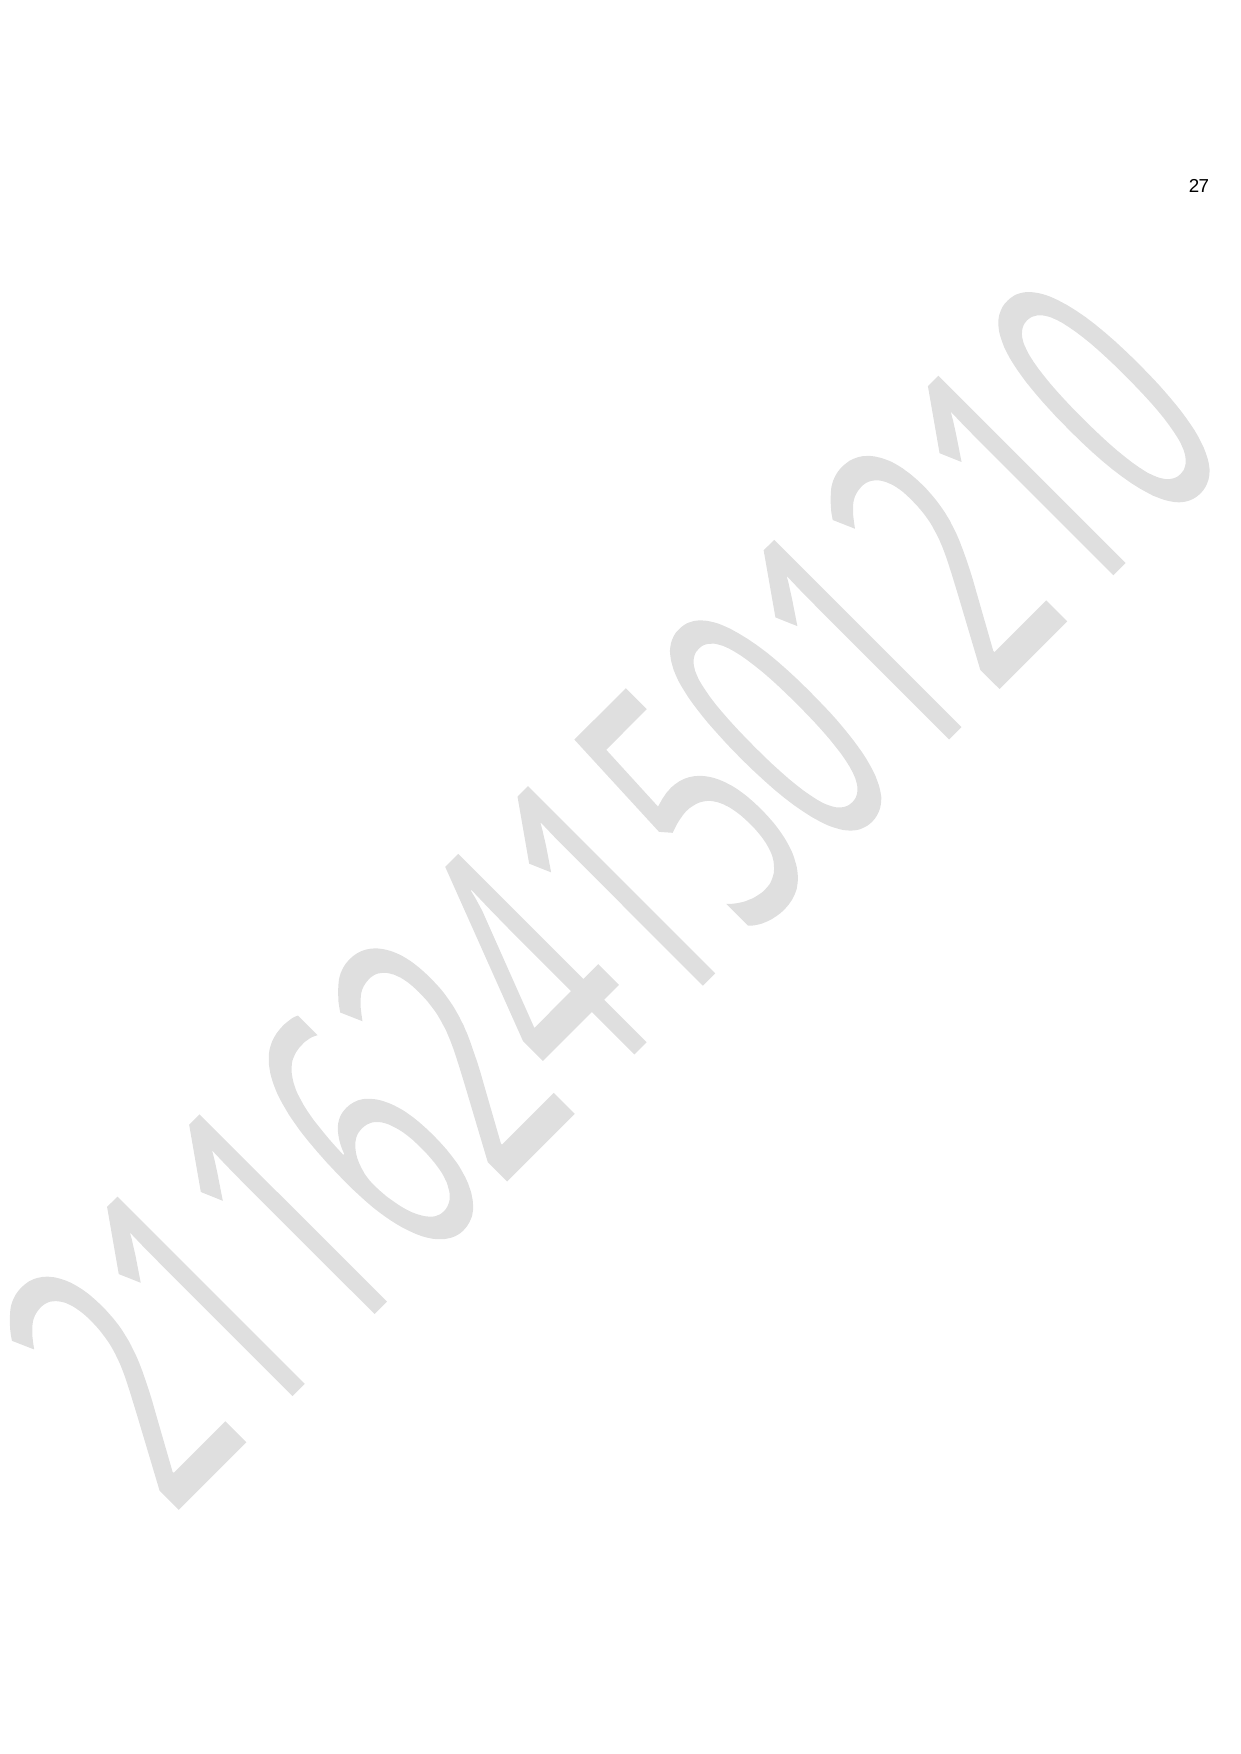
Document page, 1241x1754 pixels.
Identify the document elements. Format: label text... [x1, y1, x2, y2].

text 27 [2, 175, 1209, 197]
